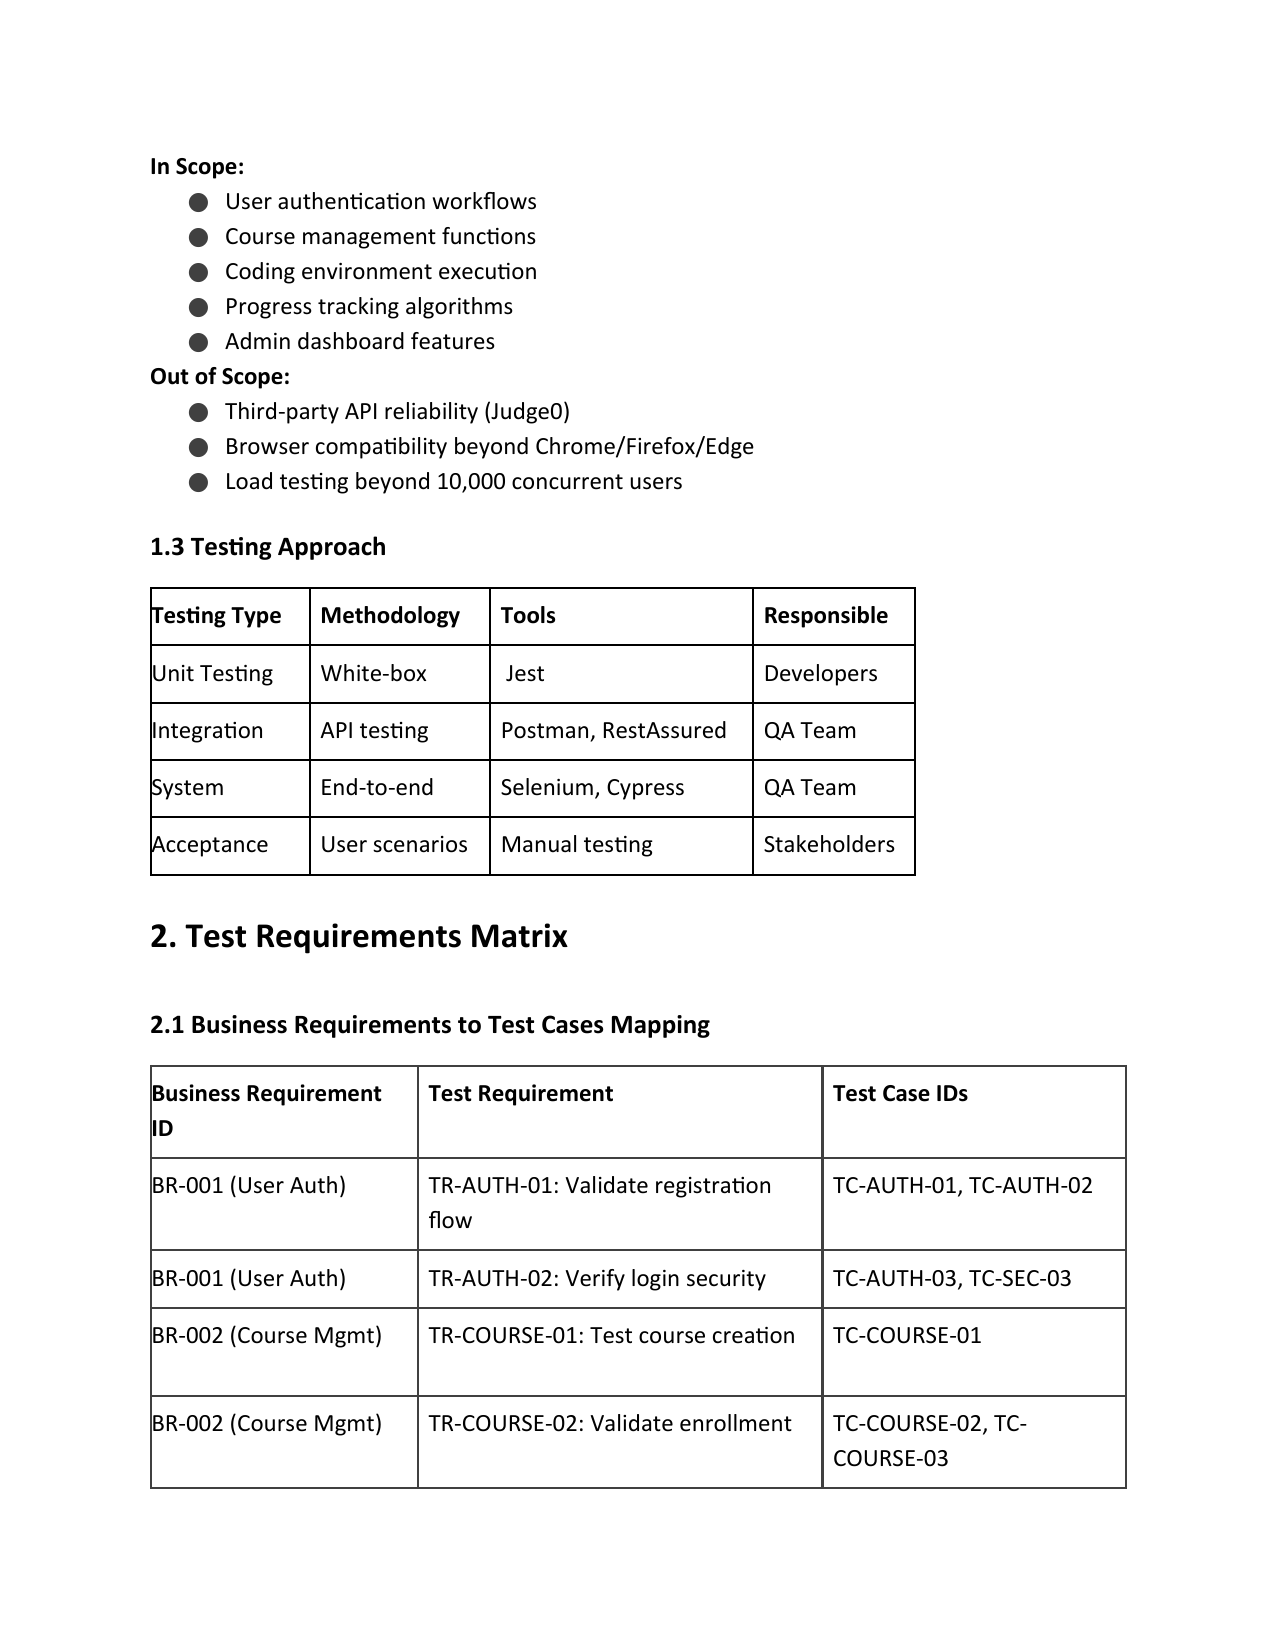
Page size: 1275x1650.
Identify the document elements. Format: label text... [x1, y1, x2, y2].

table_cell TC-COURSE-01 [824, 1309, 1125, 1395]
list Coding environment execution [187, 255, 1125, 286]
table_cell Integration [152, 704, 309, 759]
table_header Methodology [311, 589, 489, 644]
table_cell TC-AUTH-03, TC-SEC-03 [824, 1251, 1125, 1307]
table_cell Manual testing [491, 818, 752, 873]
table_cell Stakeholders [754, 818, 914, 873]
table_cell Unit Testing [152, 646, 309, 702]
list Load testing beyond 10,000 concurrent users [187, 465, 1125, 496]
text In Scope: [150, 150, 1125, 181]
table_cell TR-AUTH-02: Verify login security [419, 1251, 821, 1307]
table_cell TR-COURSE-01: Test course creation [419, 1309, 821, 1395]
table_cell TC-AUTH-01, TC-AUTH-02 [824, 1159, 1125, 1249]
table_cell TC-COURSE-02, TC-COURSE-03 [824, 1397, 1125, 1487]
table_cell TR-AUTH-01: Validate registration flow [419, 1159, 821, 1249]
list Admin dashboard features [187, 325, 1125, 356]
table_cell BR-002 (Course Mgmt) [152, 1309, 417, 1395]
table_cell TR-COURSE-02: Validate enrollment [419, 1397, 821, 1487]
list Course management functions [187, 220, 1125, 251]
table_header Responsible [754, 589, 914, 644]
table_cell Jest [491, 646, 752, 702]
table_cell Postman, RestAssured [491, 704, 752, 759]
subtitle 2.1 Business Requirements to Test Cases Mapping [150, 1007, 1125, 1040]
table_cell QA Team [754, 704, 914, 759]
table_cell User scenarios [311, 818, 489, 873]
list User authentication workflows [187, 185, 1125, 216]
table_header Test Requirement [419, 1067, 821, 1157]
table_cell BR-001 (User Auth) [152, 1251, 417, 1307]
table_header Testing Type [152, 589, 309, 644]
subtitle 2. Test Requirements Matrix [150, 913, 1125, 956]
table_cell White-box [311, 646, 489, 702]
table_cell BR-002 (Course Mgmt) [152, 1397, 417, 1487]
table_header Test Case IDs [824, 1067, 1125, 1157]
table_cell API testing [311, 704, 489, 759]
table_header Tools [491, 589, 752, 644]
table_cell Developers [754, 646, 914, 702]
list Third-party API reliability (Judge0) [187, 395, 1125, 426]
table_cell Selenium, Cypress [491, 761, 752, 816]
text Out of Scope: [150, 360, 1125, 391]
table_cell End-to-end [311, 761, 489, 816]
list Browser compatibility beyond Chrome/Firefox/Edge [187, 430, 1125, 461]
table_cell QA Team [754, 761, 914, 816]
table_header Business Requirement ID [152, 1067, 417, 1157]
table_cell BR-001 (User Auth) [152, 1159, 417, 1249]
table_cell Acceptance [152, 818, 309, 873]
table_cell System [152, 761, 309, 816]
subtitle 1.3 Testing Approach [150, 529, 1125, 562]
list Progress tracking algorithms [187, 290, 1125, 321]
